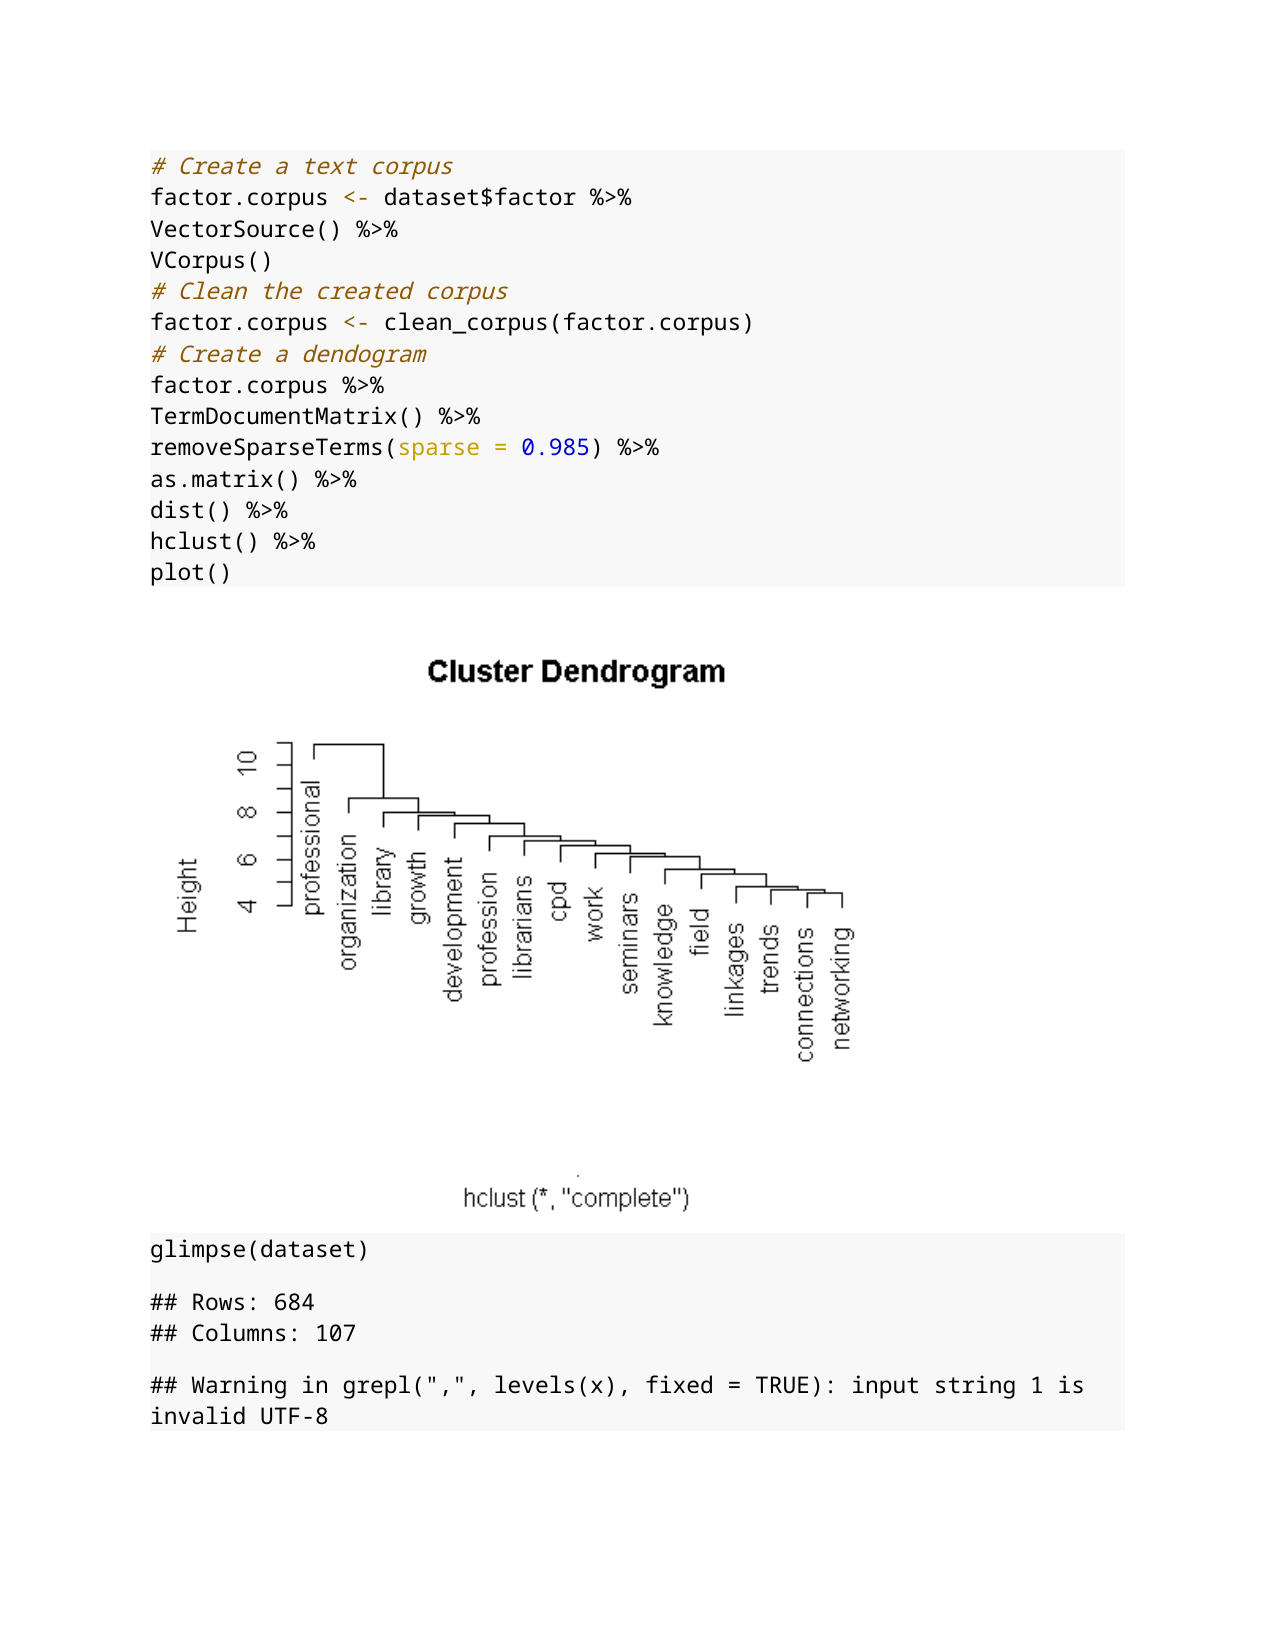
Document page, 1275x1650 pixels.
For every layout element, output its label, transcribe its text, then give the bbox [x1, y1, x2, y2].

text ## Rows: 684 ## Columns: 107 [150, 1286, 1125, 1348]
text glimpse(dataset) [150, 1233, 1125, 1265]
text ## Warning in grepl(",", levels(x), fixed = TRUE): input string 1 is invalid UTF-8 [150, 1369, 1125, 1431]
picture [168, 608, 927, 1215]
